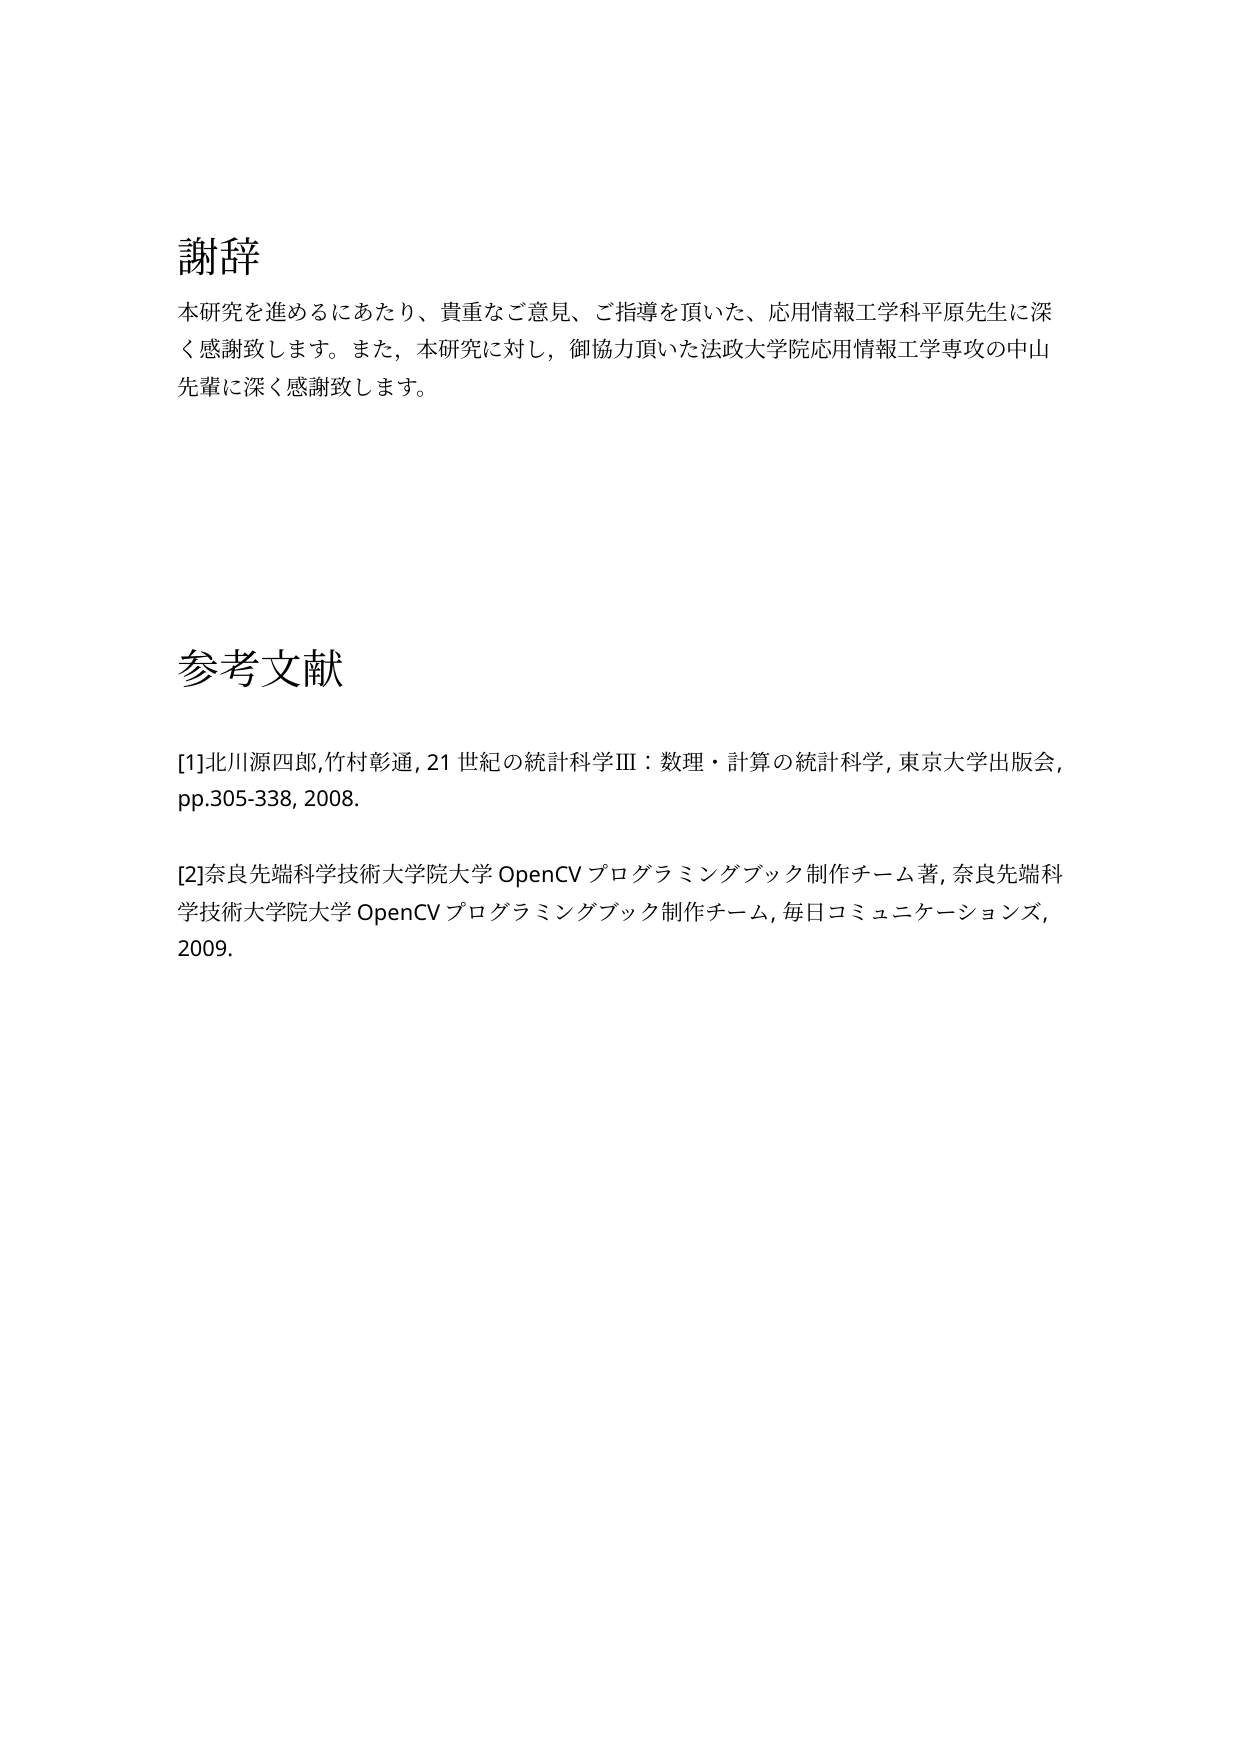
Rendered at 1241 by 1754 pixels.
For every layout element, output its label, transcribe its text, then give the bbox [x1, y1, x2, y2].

text 謝辞 [177, 217, 1063, 292]
text 本研究を進めるにあたり、貴重なご意見、ご指導を頂いた、応用情報工学科平原先生に深く感謝致します。また，本研究に対し，御協力頂いた法政大学院応用情報工学専攻の中山先輩に深く感謝致します。 [177, 292, 1063, 404]
text 参考文献 [177, 629, 1063, 704]
text [1]北川源四郎,竹村彰通, 21世紀の統計科学Ⅲ：数理・計算の統計科学, 東京大学出版会, pp.305-338, 2008. [177, 742, 1063, 817]
text [2]奈良先端科学技術大学院大学OpenCVプログラミングブック制作チーム著, 奈良先端科学技術大学院大学OpenCVプログラミングブック制作チーム, 毎日コミュニケーションズ, [177, 854, 1063, 929]
text 2009. [177, 929, 1063, 967]
